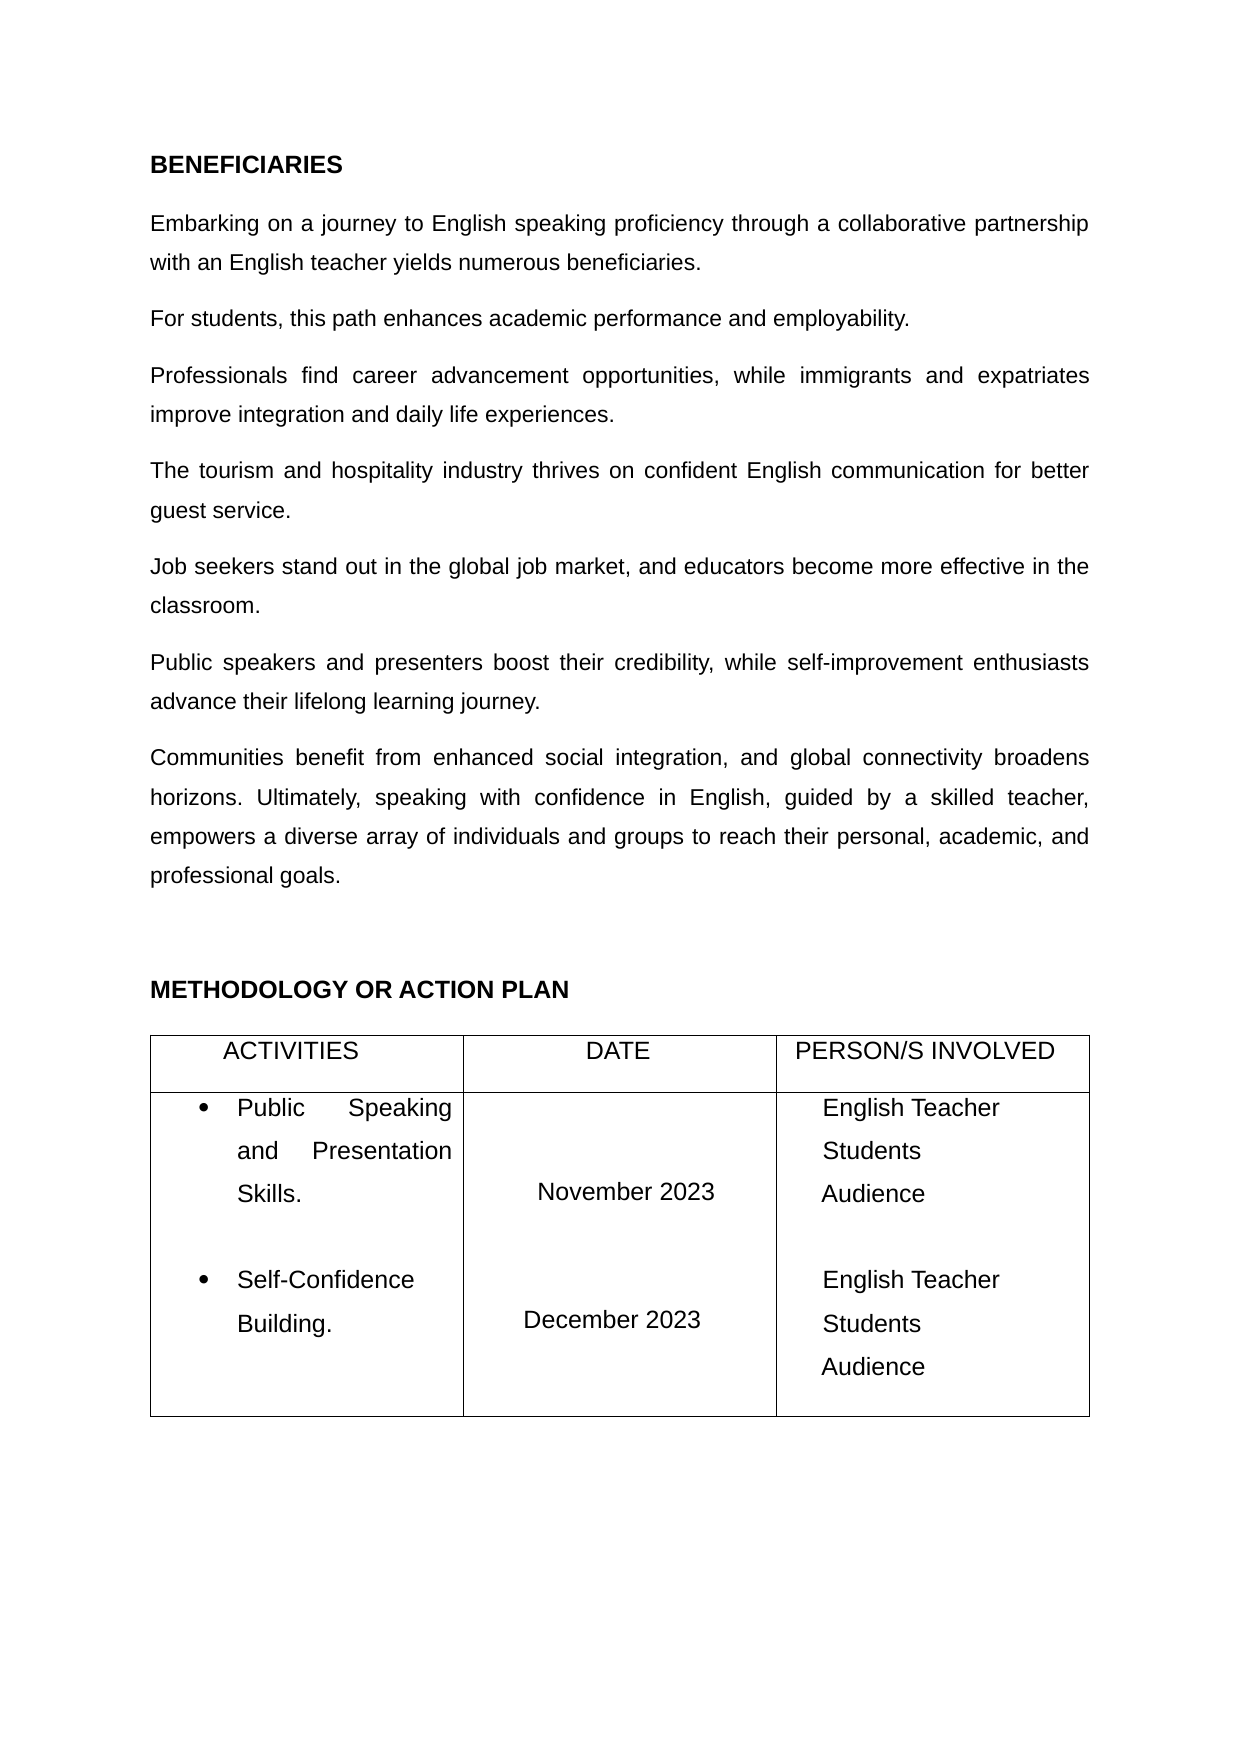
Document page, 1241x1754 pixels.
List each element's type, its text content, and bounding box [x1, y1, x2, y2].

table_cell Public Speaking and Presentation Skills. Self-Confidence Building. [151, 1093, 463, 1416]
text BENEFICIARIES [150, 150, 1090, 179]
text METHODOLOGY OR ACTION PLAN [150, 975, 1090, 1003]
text Public speakers and presenters boost their credibility, while self-improvement enthusiasts advance their lifelong learning journey. [150, 648, 1090, 714]
table_cell November 2023 December 2023 [464, 1093, 776, 1416]
text Professionals find career advancement opportunities, while immigrants and expatriates improve integration and daily life experiences. [150, 362, 1090, 427]
table_header ACTIVITIES [151, 1036, 463, 1092]
table_cell English Teacher Students Audience English Teacher Students Audience [777, 1093, 1089, 1416]
text The tourism and hospitality industry thrives on confident English communication for better guest service. [150, 457, 1090, 523]
table_header DATE [464, 1036, 776, 1092]
text Communities benefit from enhanced social integration, and global connectivity broadens horizons. Ultimately, speaking with confidence in English, guided by a skilled teacher, empowers a diverse array of individuals and groups to reach their personal, academic, and professional goals. [150, 744, 1090, 889]
text Embarking on a journey to English speaking proficiency through a collaborative partnership with an English teacher yields numerous beneficiaries. [150, 210, 1090, 276]
table_header PERSON/S INVOLVED [777, 1036, 1089, 1092]
text Job seekers stand out in the global job market, and educators become more effective in the classroom. [150, 553, 1090, 619]
text For students, this path enhances academic performance and employability. [150, 305, 1090, 332]
